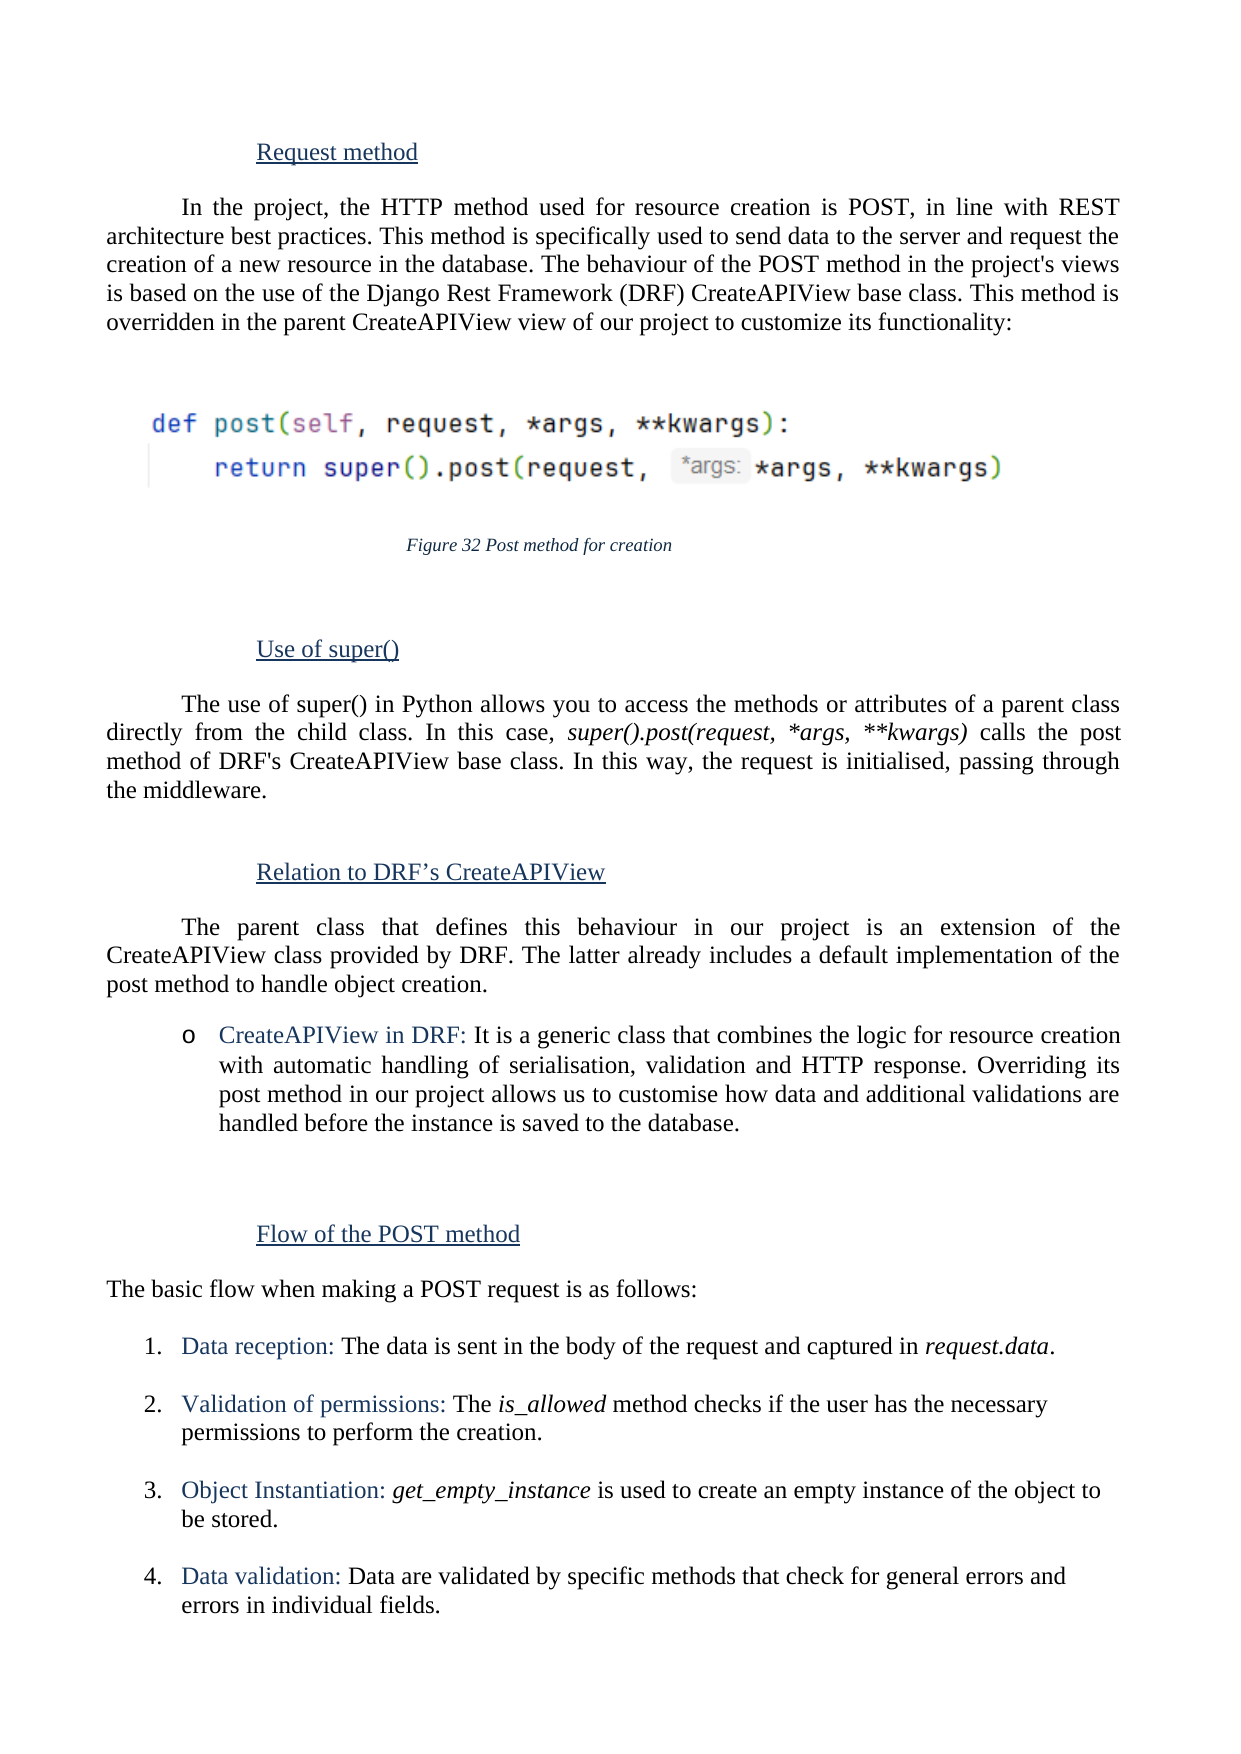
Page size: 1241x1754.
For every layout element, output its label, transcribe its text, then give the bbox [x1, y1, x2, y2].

subtitle Relation to DRF’s CreateAPIView [181, 857, 1121, 886]
list Validation of permissions: The is_allowed method checks if the user has the necessary permissions to perform the creation. [144, 1389, 1121, 1446]
text In the project, the HTTP method used for resource creation is POST, in line with REST architecture best practices. This method is specifically used to send data to the server and request the creation of a new resource in the database. The behaviour of the POST method in the project's views is based on the use of the Django Rest Framework (DRF) CreateAPIView base class. This method is overridden in the parent CreateAPIView view of our project to customize its functionality: [106, 192, 1121, 336]
subtitle Request method [181, 137, 1121, 166]
text The use of super() in Python allows you to access the methods or attributes of a parent class directly from the child class. In this case, super().post(request, *args, **kwargs) calls the post method of DRF's CreateAPIView base class. In this way, the request is initialised, passing through the middleware. [106, 689, 1121, 804]
list CreateAPIView in DRF: It is a generic class that combines the logic for resource creation with automatic handling of serialisation, validation and HTTP response. Overriding its post method in our project allows us to customise how data and additional validations are handled before the instance is saved to the database. [181, 1020, 1121, 1137]
subtitle Use of super() [181, 634, 1121, 663]
picture [106, 382, 1094, 513]
text The basic flow when making a POST request is as follows: [106, 1274, 1121, 1302]
list Data reception: The data is sent in the body of the request and captured in request.data. [144, 1331, 1121, 1360]
text The parent class that defines this behaviour in our project is an extension of the CreateAPIView class provided by DRF. The latter already includes a default implementation of the post method to handle object creation. [106, 912, 1121, 998]
text Figure 32 Post method for creation [331, 534, 1121, 555]
subtitle Flow of the POST method [181, 1219, 1121, 1248]
list Data validation: Data are validated by specific methods that check for general errors and errors in individual fields. [144, 1561, 1121, 1619]
list Object Instantiation: get_empty_instance is used to create an empty instance of the object to be stored. [144, 1475, 1121, 1532]
